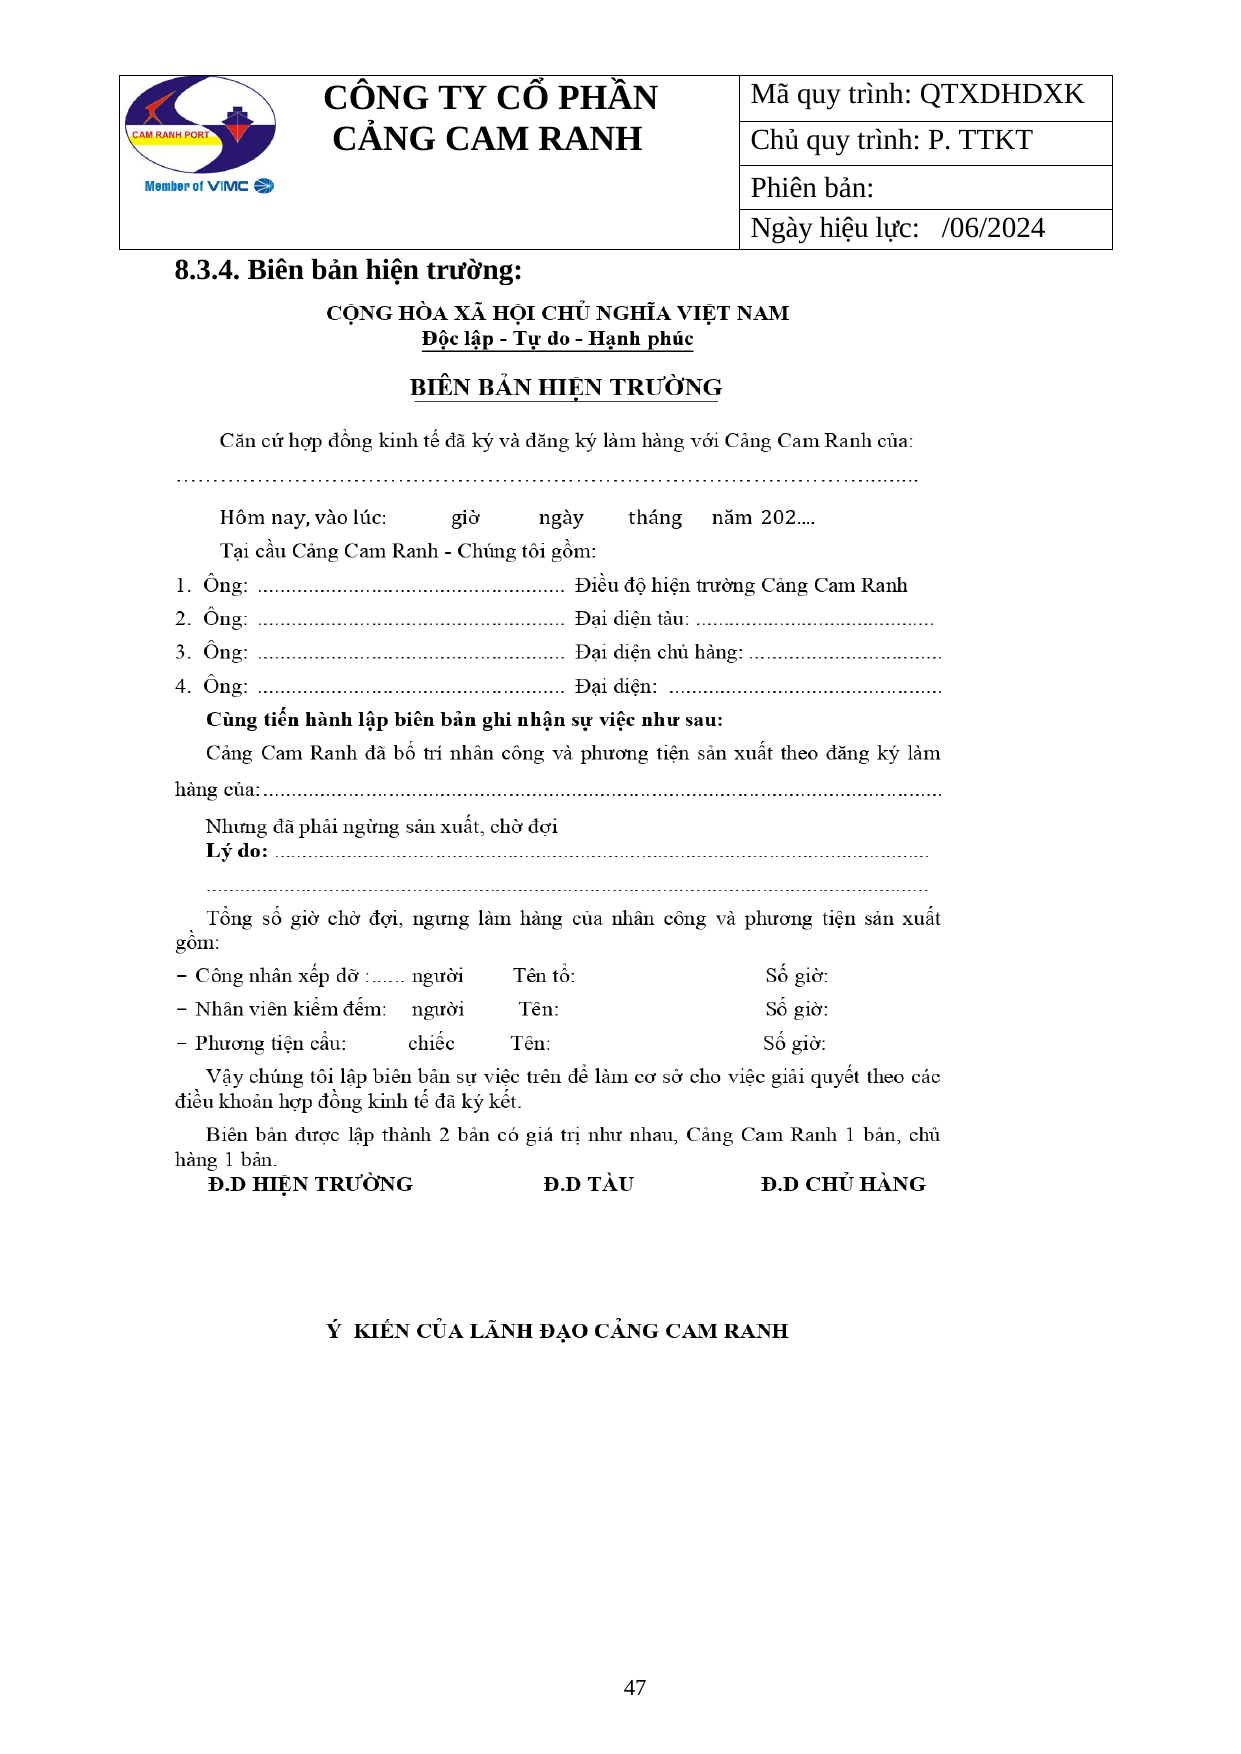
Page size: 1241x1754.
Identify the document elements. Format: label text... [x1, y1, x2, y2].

subtitle 8.3.4. Biên bản hiện trường: [118, 252, 1152, 286]
picture [118, 285, 1007, 1480]
picture [122, 76, 277, 202]
